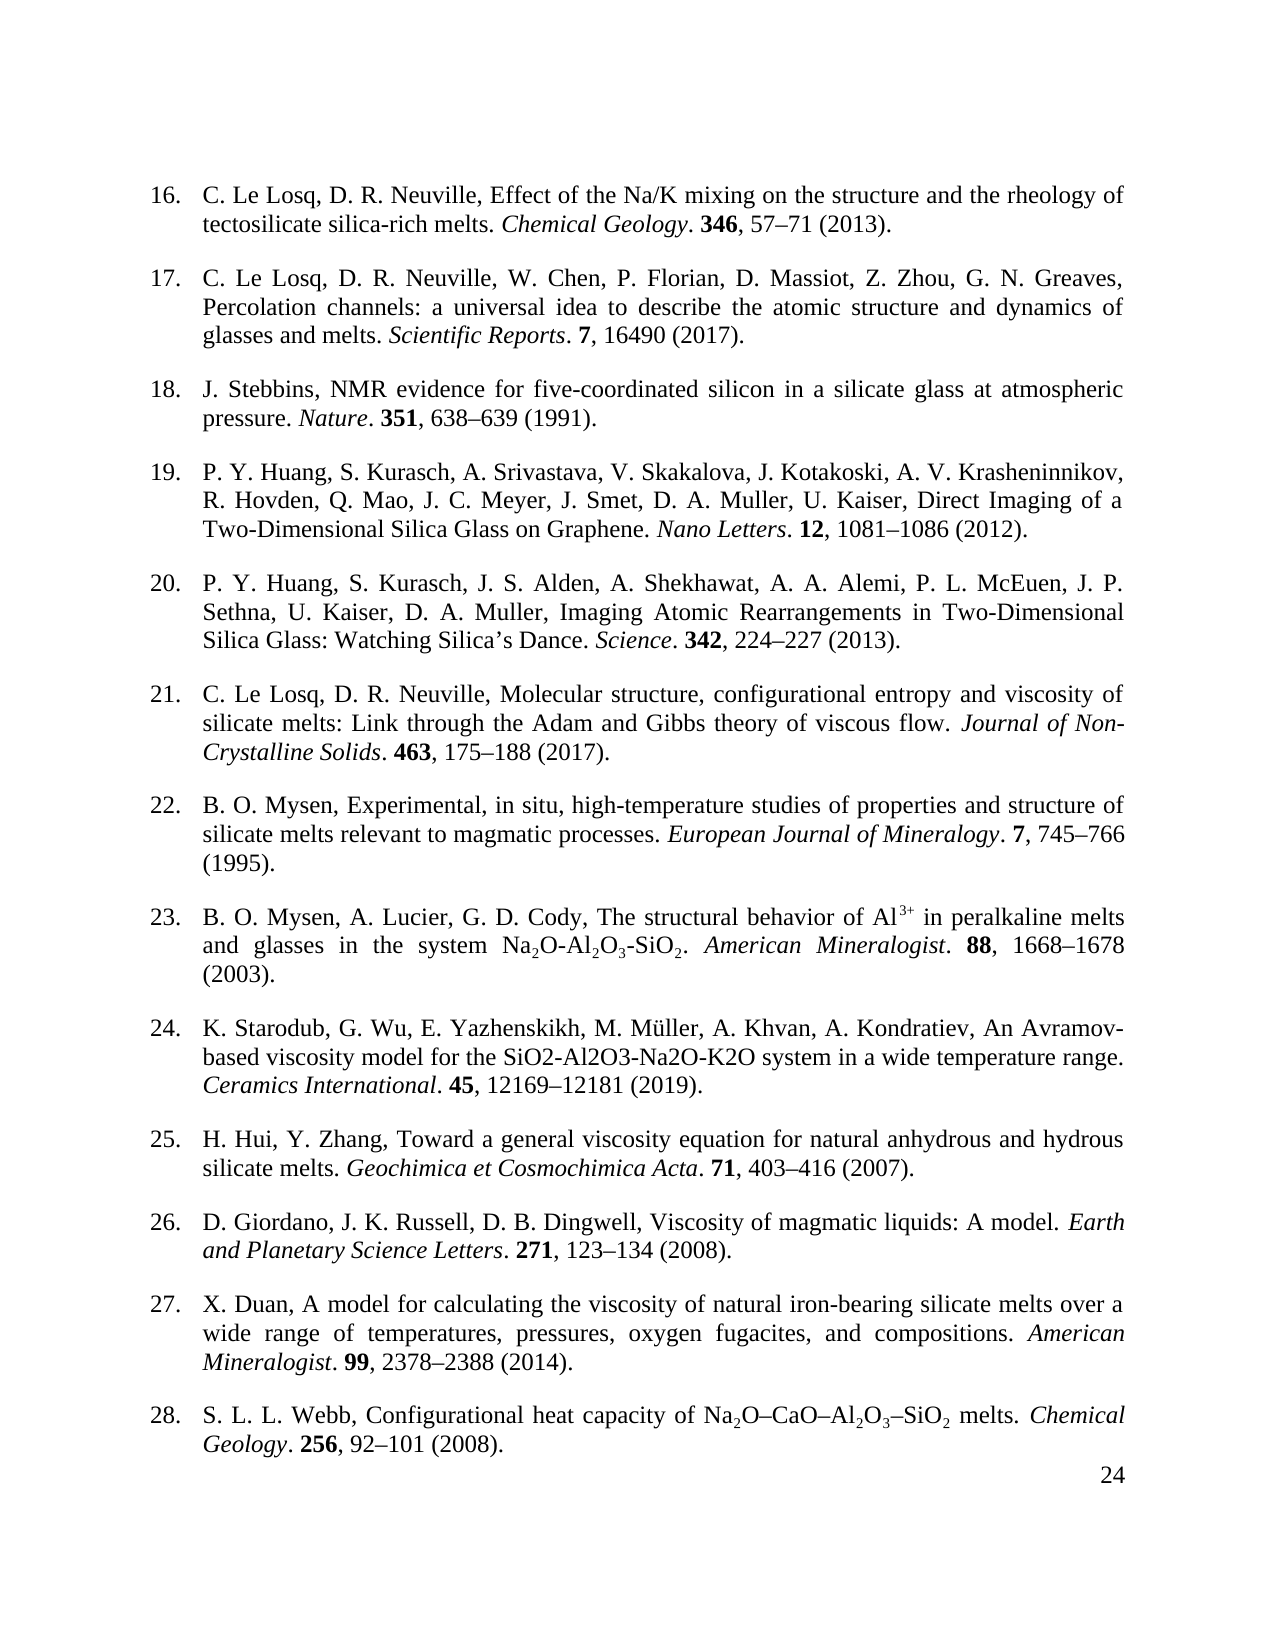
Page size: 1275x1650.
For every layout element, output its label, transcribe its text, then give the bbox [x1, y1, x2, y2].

text 22. B. O. Mysen, Experimental, in situ, high-temperature studies of properties and structure of silicate melts relevant to magmatic processes. European Journal of Mineralogy. 7, 745–766 (1995). [150, 791, 1125, 877]
text 18. J. Stebbins, NMR evidence for five-coordinated silicon in a silicate glass at atmospheric pressure. Nature. 351, 638–639 (1991). [150, 374, 1125, 432]
text 26. D. Giordano, J. K. Russell, D. B. Dingwell, Viscosity of magmatic liquids: A model. Earth and Planetary Science Letters. 271, 123–134 (2008). [150, 1207, 1125, 1264]
text 27. X. Duan, A model for calculating the viscosity of natural iron-bearing silicate melts over a wide range of temperatures, pressures, oxygen fugacites, and compositions. American Mineralogist. 99, 2378–2388 (2014). [150, 1289, 1125, 1376]
text 25. H. Hui, Y. Zhang, Toward a general viscosity equation for natural anhydrous and hydrous silicate melts. Geochimica et Cosmochimica Acta. 71, 403–416 (2007). [150, 1124, 1125, 1182]
text 28. S. L. L. Webb, Configurational heat capacity of Na₂O–CaO–Al₂O₃–SiO₂ melts. Chemical Geology. 256, 92–101 (2008). [150, 1401, 1125, 1458]
text 23. B. O. Mysen, A. Lucier, G. D. Cody, The structural behavior of Al3+ in peralkaline melts and glasses in the system Na₂O-Al₂O₃-SiO₂. American Mineralogist. 88, 1668–1678 (2003). [150, 902, 1125, 988]
text 20. P. Y. Huang, S. Kurasch, J. S. Alden, A. Shekhawat, A. A. Alemi, P. L. McEuen, J. P. Sethna, U. Kaiser, D. A. Muller, Imaging Atomic Rearrangements in Two-Dimensional Silica Glass: Watching Silica’s Dance. Science. 342, 224–227 (2013). [150, 568, 1125, 654]
text 17. C. Le Losq, D. R. Neuville, W. Chen, P. Florian, D. Massiot, Z. Zhou, G. N. Greaves, Percolation channels: a universal idea to describe the atomic structure and dynamics of glasses and melts. Scientific Reports. 7, 16490 (2017). [150, 263, 1125, 349]
text 16. C. Le Losq, D. R. Neuville, Effect of the Na/K mixing on the structure and the rheology of tectosilicate silica-rich melts. Chemical Geology. 346, 57–71 (2013). [150, 181, 1125, 238]
text 19. P. Y. Huang, S. Kurasch, A. Srivastava, V. Skakalova, J. Kotakoski, A. V. Krasheninnikov, R. Hovden, Q. Mao, J. C. Meyer, J. Smet, D. A. Muller, U. Kaiser, Direct Imaging of a Two-Dimensional Silica Glass on Graphene. Nano Letters. 12, 1081–1086 (2012). [150, 457, 1125, 543]
text 24. K. Starodub, G. Wu, E. Yazhenskikh, M. Müller, A. Khvan, A. Kondratiev, An Avramov-based viscosity model for the SiO2-Al2O3-Na2O-K2O system in a wide temperature range. Ceramics International. 45, 12169–12181 (2019). [150, 1013, 1125, 1099]
text 21. C. Le Losq, D. R. Neuville, Molecular structure, configurational entropy and viscosity of silicate melts: Link through the Adam and Gibbs theory of viscous flow. Journal of Non-Crystalline Solids. 463, 175–188 (2017). [150, 679, 1125, 766]
